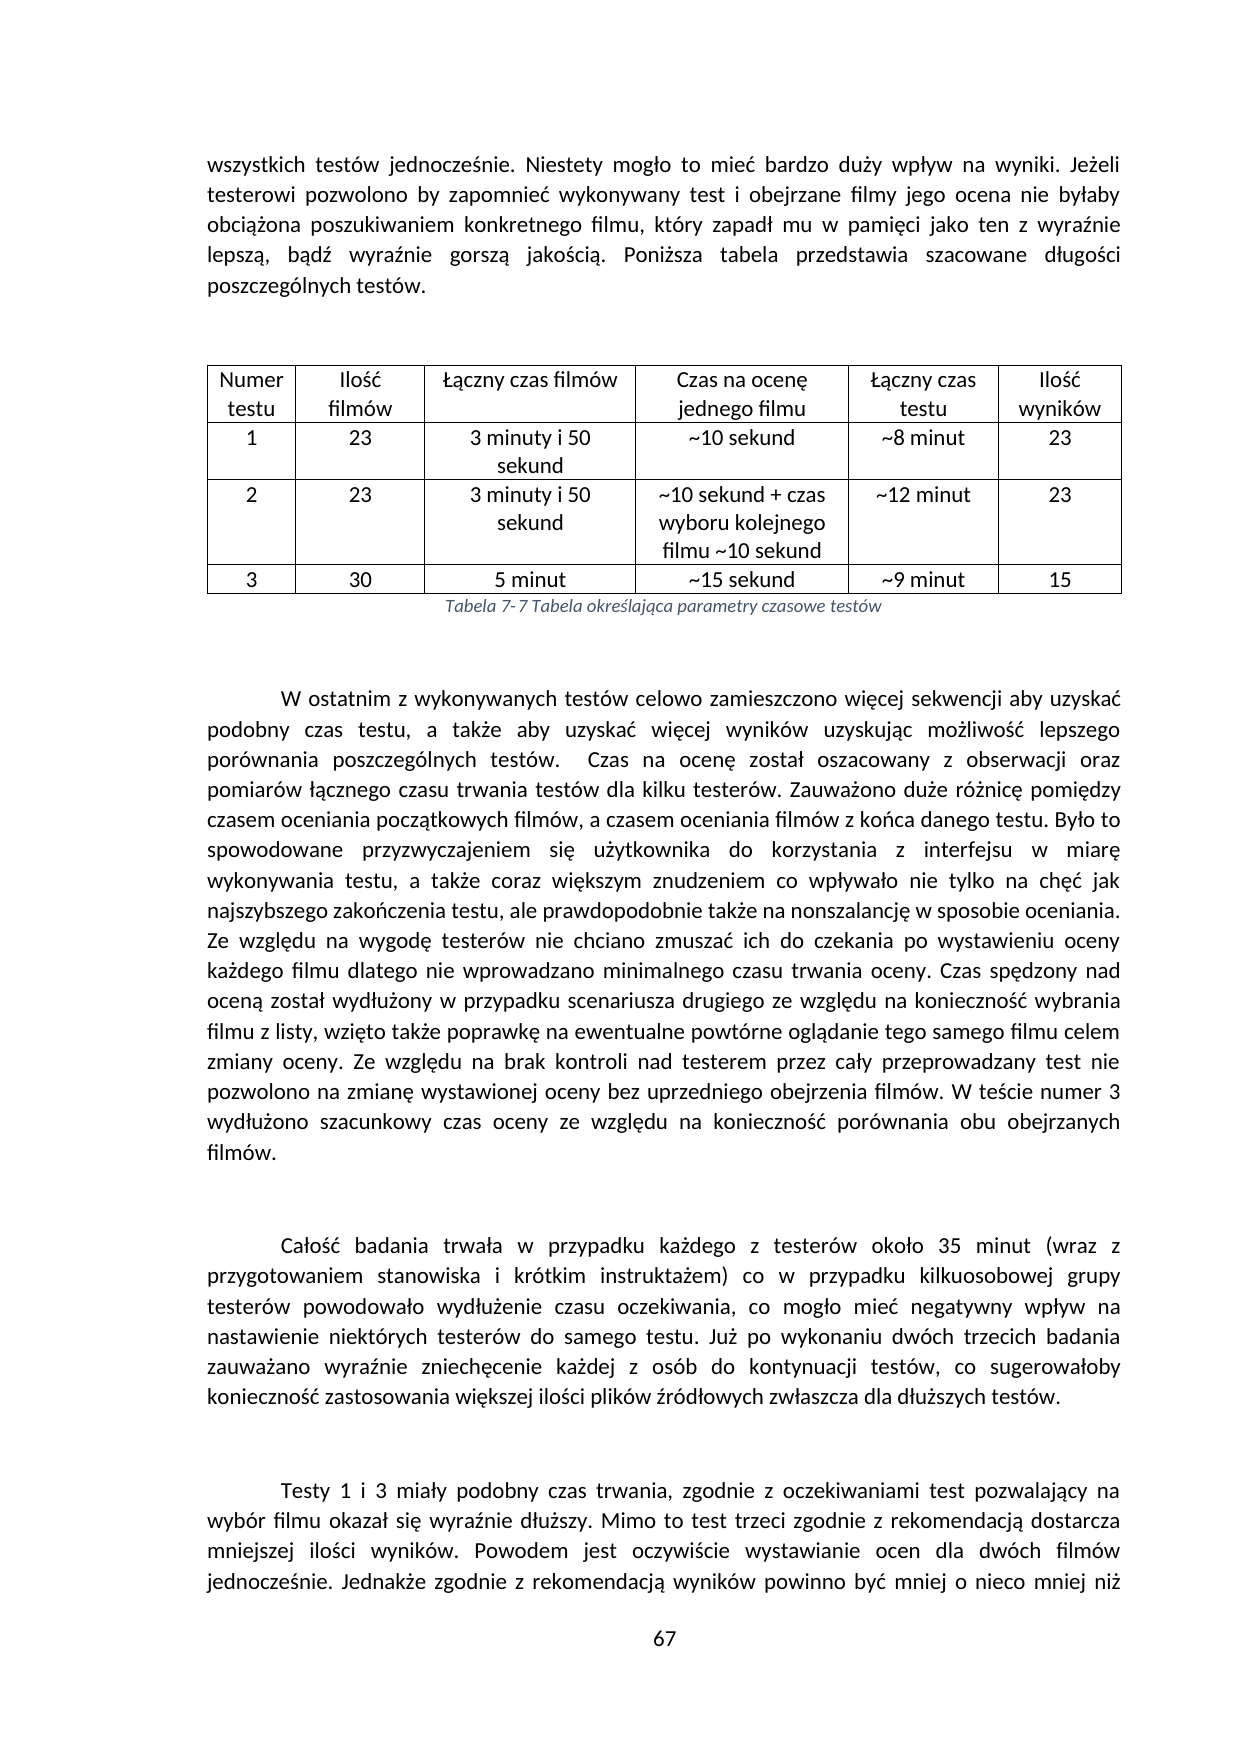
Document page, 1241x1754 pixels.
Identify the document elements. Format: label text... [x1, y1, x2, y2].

table_cell ~9 minut [849, 565, 998, 593]
table_cell 23 [999, 480, 1121, 564]
table_header Ilość wyników [999, 366, 1121, 422]
table_cell 23 [296, 480, 424, 564]
table_header Czas na ocenę jednego filmu [636, 366, 848, 422]
table_cell ~10 sekund [636, 423, 848, 479]
table_cell 30 [296, 565, 424, 593]
table_cell 23 [999, 423, 1121, 479]
table_cell 15 [999, 565, 1121, 593]
text W ostatnim z wykonywanych testów celowo zamieszczono więcej sekwencji aby uzyskać podobny czas testu, a także aby uzyskać więcej wyników uzyskując możliwość lepszego porównania poszczególnych testów. Czas na ocenę został oszacowany z obserwacji oraz pomiarów łącznego czasu trwania testów dla kilku testerów. Zauważono duże różnicę pomiędzy czasem oceniania początkowych filmów, a czasem oceniania filmów z końca danego testu. Było to spowodowane przyzwyczajeniem się użytkownika do korzystania z interfejsu w miarę wykonywania testu, a także coraz większym znudzeniem co wpływało nie tylko na chęć jak najszybszego zakończenia testu, ale prawdopodobnie także na nonszalancję w sposobie oceniania. Ze względu na wygodę testerów nie chciano zmuszać ich do czekania po wystawieniu oceny każdego filmu dlatego nie wprowadzano minimalnego czasu trwania oceny. Czas spędzony nad oceną został wydłużony w przypadku scenariusza drugiego ze względu na konieczność wybrania filmu z listy, wzięto także poprawkę na ewentualne powtórne oglądanie tego samego filmu celem zmiany oceny. Ze względu na brak kontroli nad testerem przez cały przeprowadzany test nie pozwolono na zmianę wystawionej oceny bez uprzedniego obejrzenia filmów. W teście numer 3 wydłużono szacunkowy czas oceny ze względu na konieczność porównania obu obejrzanych filmów. [207, 684, 1122, 1166]
table_cell 5 minut [425, 565, 635, 593]
table_cell 2 [208, 480, 295, 564]
table_cell 3 [208, 565, 295, 593]
table_cell ~15 sekund [636, 565, 848, 593]
table_cell 3 minuty i 50 sekund [425, 480, 635, 564]
text Całość badania trwała w przypadku każdego z testerów około 35 minut (wraz z przygotowaniem stanowiska i krótkim instruktażem) co w przypadku kilkuosobowej grupy testerów powodowało wydłużenie czasu oczekiwania, co mogło mieć negatywny wpływ na nastawienie niektórych testerów do samego testu. Już po wykonaniu dwóch trzecich badania zauważano wyraźnie zniechęcenie każdej z osób do kontynuacji testów, co sugerowałoby konieczność zastosowania większej ilości plików źródłowych zwłaszcza dla dłuższych testów. [207, 1231, 1122, 1411]
table_cell 1 [208, 423, 295, 479]
table_header Numer testu [208, 366, 295, 422]
table_header Łączny czas filmów [425, 366, 635, 422]
table_cell ~10 sekund + czas wyboru kolejnego filmu ~10 sekund [636, 480, 848, 564]
table_cell ~8 minut [849, 423, 998, 479]
table_header Łączny czas testu [849, 366, 998, 422]
table_cell 3 minuty i 50 sekund [425, 423, 635, 479]
table_cell 23 [296, 423, 424, 479]
text Tabela 7-7 Tabela określająca parametry czasowe testów [207, 594, 1122, 617]
table_cell ~12 minut [849, 480, 998, 564]
table_header Ilość filmów [296, 366, 424, 422]
